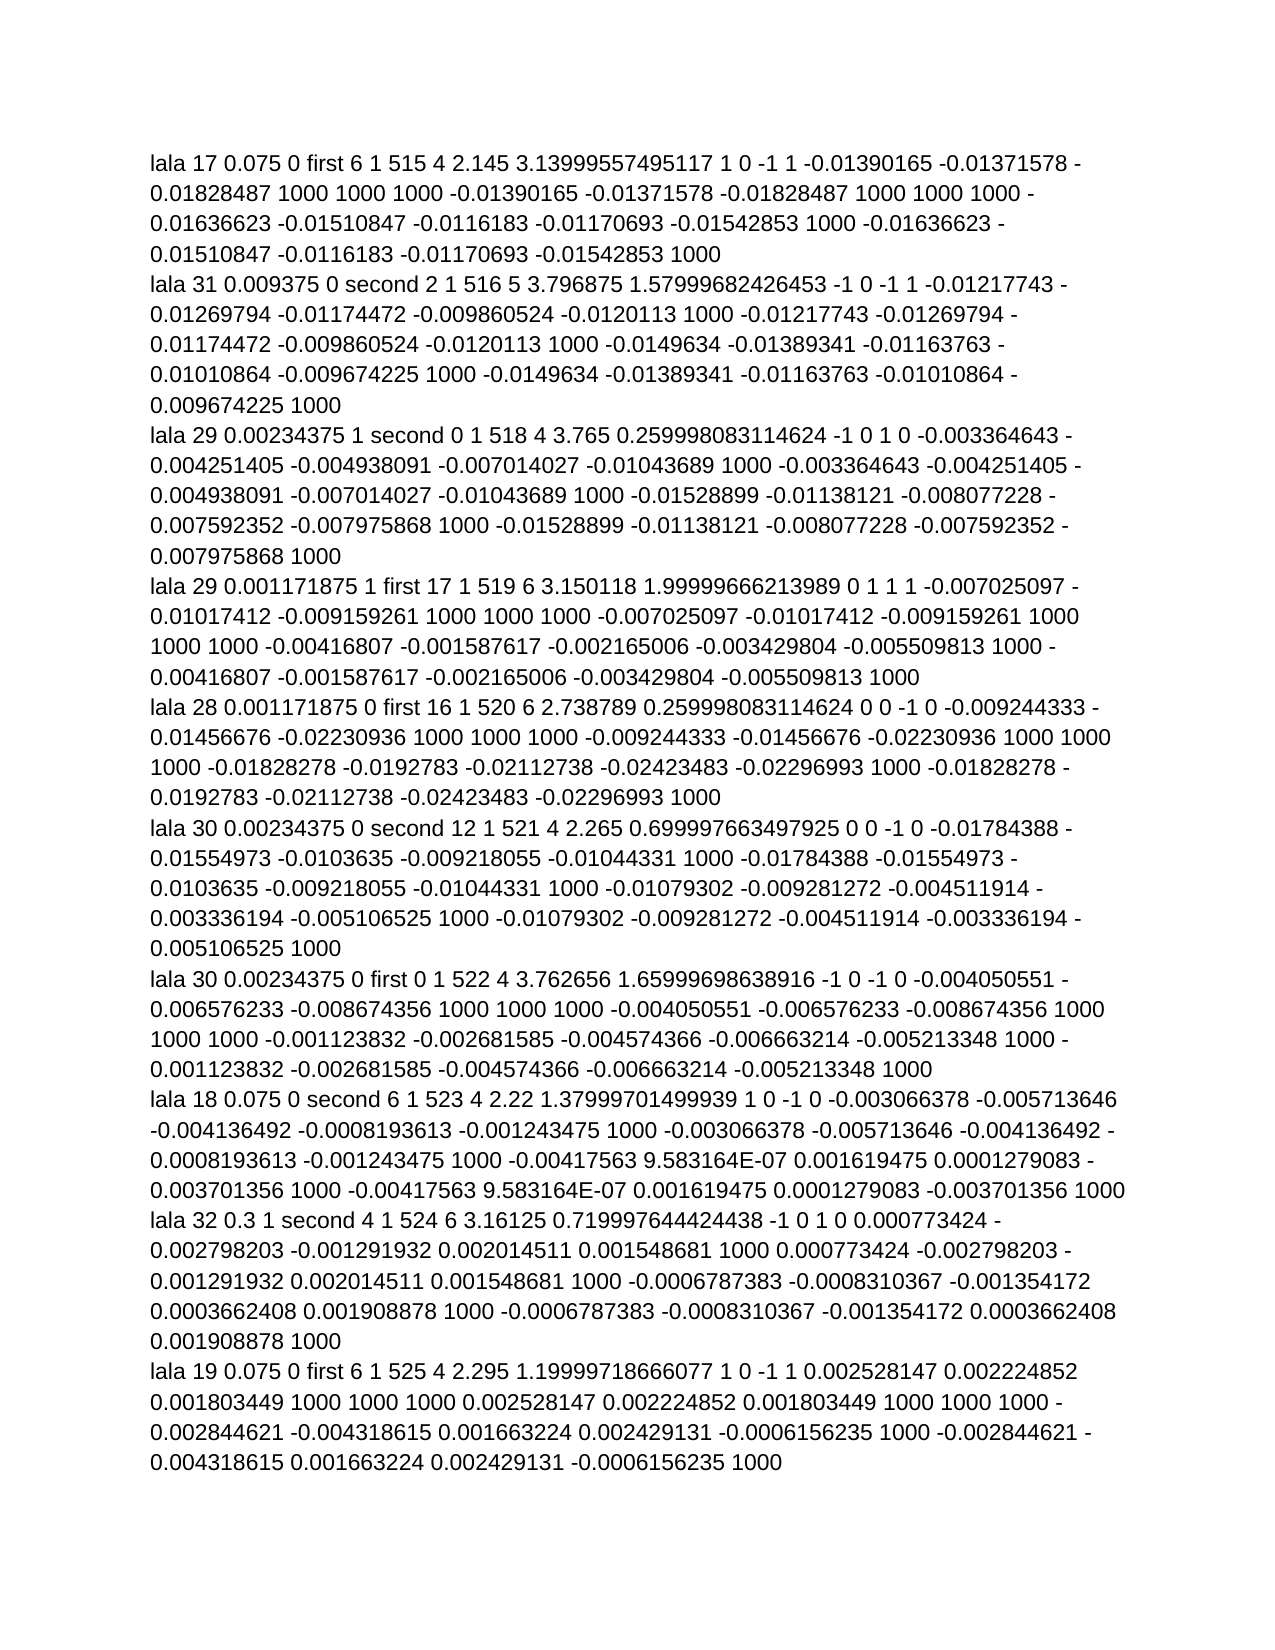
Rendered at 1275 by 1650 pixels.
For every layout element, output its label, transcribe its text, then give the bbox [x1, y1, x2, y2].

text lala 18 0.075 0 second 6 1 523 4 2.22 1.37999701499939 1 0 -1 0 -0.003066378 -0.005713646 -0.004136492 -0.0008193613 -0.001243475 1000 -0.003066378 -0.005713646 -0.004136492 -0.0008193613 -0.001243475 1000 -0.00417563 9.583164E-07 0.001619475 0.0001279083 -0.003701356 1000 -0.00417563 9.583164E-07 0.001619475 0.0001279083 -0.003701356 1000 [150, 1086, 1125, 1203]
text lala 29 0.00234375 1 second 0 1 518 4 3.765 0.259998083114624 -1 0 1 0 -0.003364643 -0.004251405 -0.004938091 -0.007014027 -0.01043689 1000 -0.003364643 -0.004251405 -0.004938091 -0.007014027 -0.01043689 1000 -0.01528899 -0.01138121 -0.008077228 -0.007592352 -0.007975868 1000 -0.01528899 -0.01138121 -0.008077228 -0.007592352 -0.007975868 1000 [150, 422, 1125, 569]
text lala 31 0.009375 0 second 2 1 516 5 3.796875 1.57999682426453 -1 0 -1 1 -0.01217743 -0.01269794 -0.01174472 -0.009860524 -0.0120113 1000 -0.01217743 -0.01269794 -0.01174472 -0.009860524 -0.0120113 1000 -0.0149634 -0.01389341 -0.01163763 -0.01010864 -0.009674225 1000 -0.0149634 -0.01389341 -0.01163763 -0.01010864 -0.009674225 1000 [150, 271, 1125, 418]
text lala 28 0.001171875 0 first 16 1 520 6 2.738789 0.259998083114624 0 0 -1 0 -0.009244333 -0.01456676 -0.02230936 1000 1000 1000 -0.009244333 -0.01456676 -0.02230936 1000 1000 1000 -0.01828278 -0.0192783 -0.02112738 -0.02423483 -0.02296993 1000 -0.01828278 -0.0192783 -0.02112738 -0.02423483 -0.02296993 1000 [150, 694, 1125, 811]
text lala 17 0.075 0 first 6 1 515 4 2.145 3.13999557495117 1 0 -1 1 -0.01390165 -0.01371578 -0.01828487 1000 1000 1000 -0.01390165 -0.01371578 -0.01828487 1000 1000 1000 -0.01636623 -0.01510847 -0.0116183 -0.01170693 -0.01542853 1000 -0.01636623 -0.01510847 -0.0116183 -0.01170693 -0.01542853 1000 [150, 150, 1125, 267]
text lala 30 0.00234375 0 second 12 1 521 4 2.265 0.699997663497925 0 0 -1 0 -0.01784388 -0.01554973 -0.0103635 -0.009218055 -0.01044331 1000 -0.01784388 -0.01554973 -0.0103635 -0.009218055 -0.01044331 1000 -0.01079302 -0.009281272 -0.004511914 -0.003336194 -0.005106525 1000 -0.01079302 -0.009281272 -0.004511914 -0.003336194 -0.005106525 1000 [150, 814, 1125, 962]
text lala 29 0.001171875 1 first 17 1 519 6 3.150118 1.99999666213989 0 1 1 1 -0.007025097 -0.01017412 -0.009159261 1000 1000 1000 -0.007025097 -0.01017412 -0.009159261 1000 1000 1000 -0.00416807 -0.001587617 -0.002165006 -0.003429804 -0.005509813 1000 -0.00416807 -0.001587617 -0.002165006 -0.003429804 -0.005509813 1000 [150, 573, 1125, 690]
text lala 32 0.3 1 second 4 1 524 6 3.16125 0.719997644424438 -1 0 1 0 0.000773424 -0.002798203 -0.001291932 0.002014511 0.001548681 1000 0.000773424 -0.002798203 -0.001291932 0.002014511 0.001548681 1000 -0.0006787383 -0.0008310367 -0.001354172 0.0003662408 0.001908878 1000 -0.0006787383 -0.0008310367 -0.001354172 0.0003662408 0.001908878 1000 [150, 1207, 1125, 1354]
text lala 30 0.00234375 0 first 0 1 522 4 3.762656 1.65999698638916 -1 0 -1 0 -0.004050551 -0.006576233 -0.008674356 1000 1000 1000 -0.004050551 -0.006576233 -0.008674356 1000 1000 1000 -0.001123832 -0.002681585 -0.004574366 -0.006663214 -0.005213348 1000 -0.001123832 -0.002681585 -0.004574366 -0.006663214 -0.005213348 1000 [150, 966, 1125, 1083]
text lala 19 0.075 0 first 6 1 525 4 2.295 1.19999718666077 1 0 -1 1 0.002528147 0.002224852 0.001803449 1000 1000 1000 0.002528147 0.002224852 0.001803449 1000 1000 1000 -0.002844621 -0.004318615 0.001663224 0.002429131 -0.0006156235 1000 -0.002844621 -0.004318615 0.001663224 0.002429131 -0.0006156235 1000 [150, 1358, 1125, 1475]
